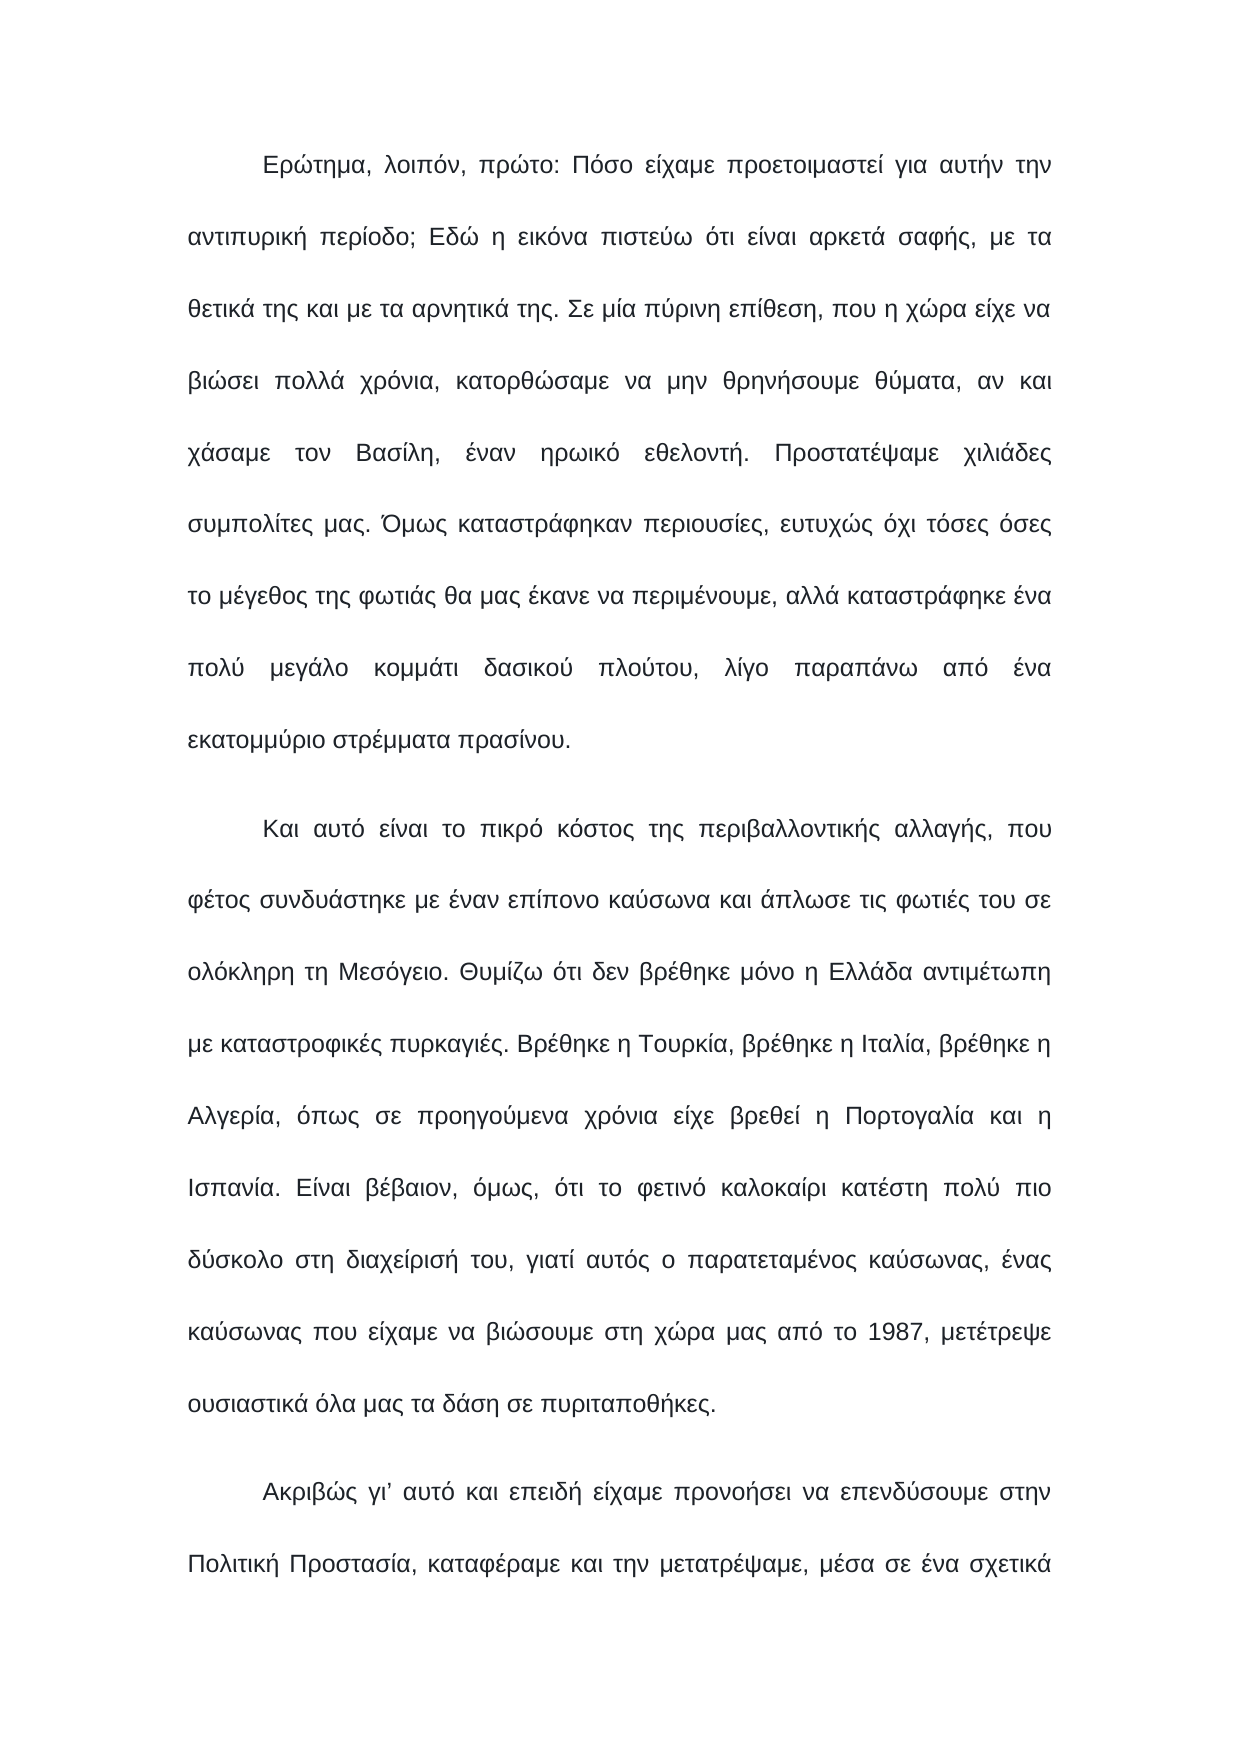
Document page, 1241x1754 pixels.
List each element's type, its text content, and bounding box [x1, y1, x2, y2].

text Ερώτημα, λοιπόν, πρώτο: Πόσο είχαμε προετοιμαστεί για αυτήν την αντιπυρική περίοδο; Εδώ η εικόνα πιστεύω ότι είναι αρκετά σαφής, με τα θετικά της και με τα αρνητικά της. Σε μία πύρινη επίθεση, που η χώρα είχε να βιώσει πολλά χρόνια, κατορθώσαμε να μην θρηνήσουμε θύματα, αν και χάσαμε τον Βασίλη, έναν ηρωικό εθελοντή. Προστατέψαμε χιλιάδες συμπολίτες μας. Όμως καταστράφηκαν περιουσίες, ευτυχώς όχι τόσες όσες το μέγεθος της φωτιάς θα μας έκανε να περιμένουμε, αλλά καταστράφηκε ένα πολύ μεγάλο κομμάτι δασικού πλούτου, λίγο παραπάνω από ένα εκατομμύριο στρέμματα πρασίνου. [187, 150, 1053, 591]
text Ερώτημα, λοιπόν, πρώτο: Πόσο είχαμε προετοιμαστεί για αυτήν την αντιπυρική περίοδο; Εδώ η εικόνα πιστεύω ότι είναι αρκετά σαφής, με τα θετικά της και με τα αρνητικά της. Σε μία πύρινη επίθεση, που η χώρα είχε να βιώσει πολλά χρόνια, κατορθώσαμε να μην θρηνήσουμε θύματα, αν και χάσαμε τον Βασίλη, έναν ηρωικό εθελοντή. Προστατέψαμε χιλιάδες συμπολίτες μας. Όμως καταστράφηκαν περιουσίες, ευτυχώς όχι τόσες όσες το μέγεθος της φωτιάς θα μας έκανε να περιμένουμε, αλλά καταστράφηκε ένα πολύ μεγάλο κομμάτι δασικού πλούτου, λίγο παραπάνω από ένα εκατομμύριο στρέμματα πρασίνου. [187, 593, 1053, 754]
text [187, 1477, 1053, 1578]
text Και αυτό είναι το πικρό κόστος της περιβαλλοντικής αλλαγής, που φέτος συνδυάστηκε με έναν επίπονο καύσωνα και άπλωσε τις φωτιές του σε ολόκληρη τη Μεσόγειο. Θυμίζω ότι δεν βρέθηκε μόνο η Ελλάδα αντιμέτωπη με καταστροφικές πυρκαγιές. Βρέθηκε η Τουρκία, βρέθηκε η Ιταλία, βρέθηκε η Αλγερία, όπως σε προηγούμενα χρόνια είχε βρεθεί η Πορτογαλία και η Ισπανία. Είναι βέβαιον, όμως, ότι το φετινό καλοκαίρι κατέστη πολύ πιο δύσκολο στη διαχείρισή του, γιατί αυτός ο παρατεταμένος καύσωνας, ένας καύσωνας που είχαμε να βιώσουμε στη χώρα μας από το 1987, μετέτρεψε ουσιαστικά όλα μας τα δάση σε πυριταποθήκες. [187, 813, 1053, 1123]
text Και αυτό είναι το πικρό κόστος της περιβαλλοντικής αλλαγής, που φέτος συνδυάστηκε με έναν επίπονο καύσωνα και άπλωσε τις φωτιές του σε ολόκληρη τη Μεσόγειο. Θυμίζω ότι δεν βρέθηκε μόνο η Ελλάδα αντιμέτωπη με καταστροφικές πυρκαγιές. Βρέθηκε η Τουρκία, βρέθηκε η Ιταλία, βρέθηκε η Αλγερία, όπως σε προηγούμενα χρόνια είχε βρεθεί η Πορτογαλία και η Ισπανία. Είναι βέβαιον, όμως, ότι το φετινό καλοκαίρι κατέστη πολύ πιο δύσκολο στη διαχείρισή του, γιατί αυτός ο παρατεταμένος καύσωνας, ένας καύσωνας που είχαμε να βιώσουμε στη χώρα μας από το 1987, μετέτρεψε ουσιαστικά όλα μας τα δάση σε πυριταποθήκες. [187, 1124, 1053, 1417]
